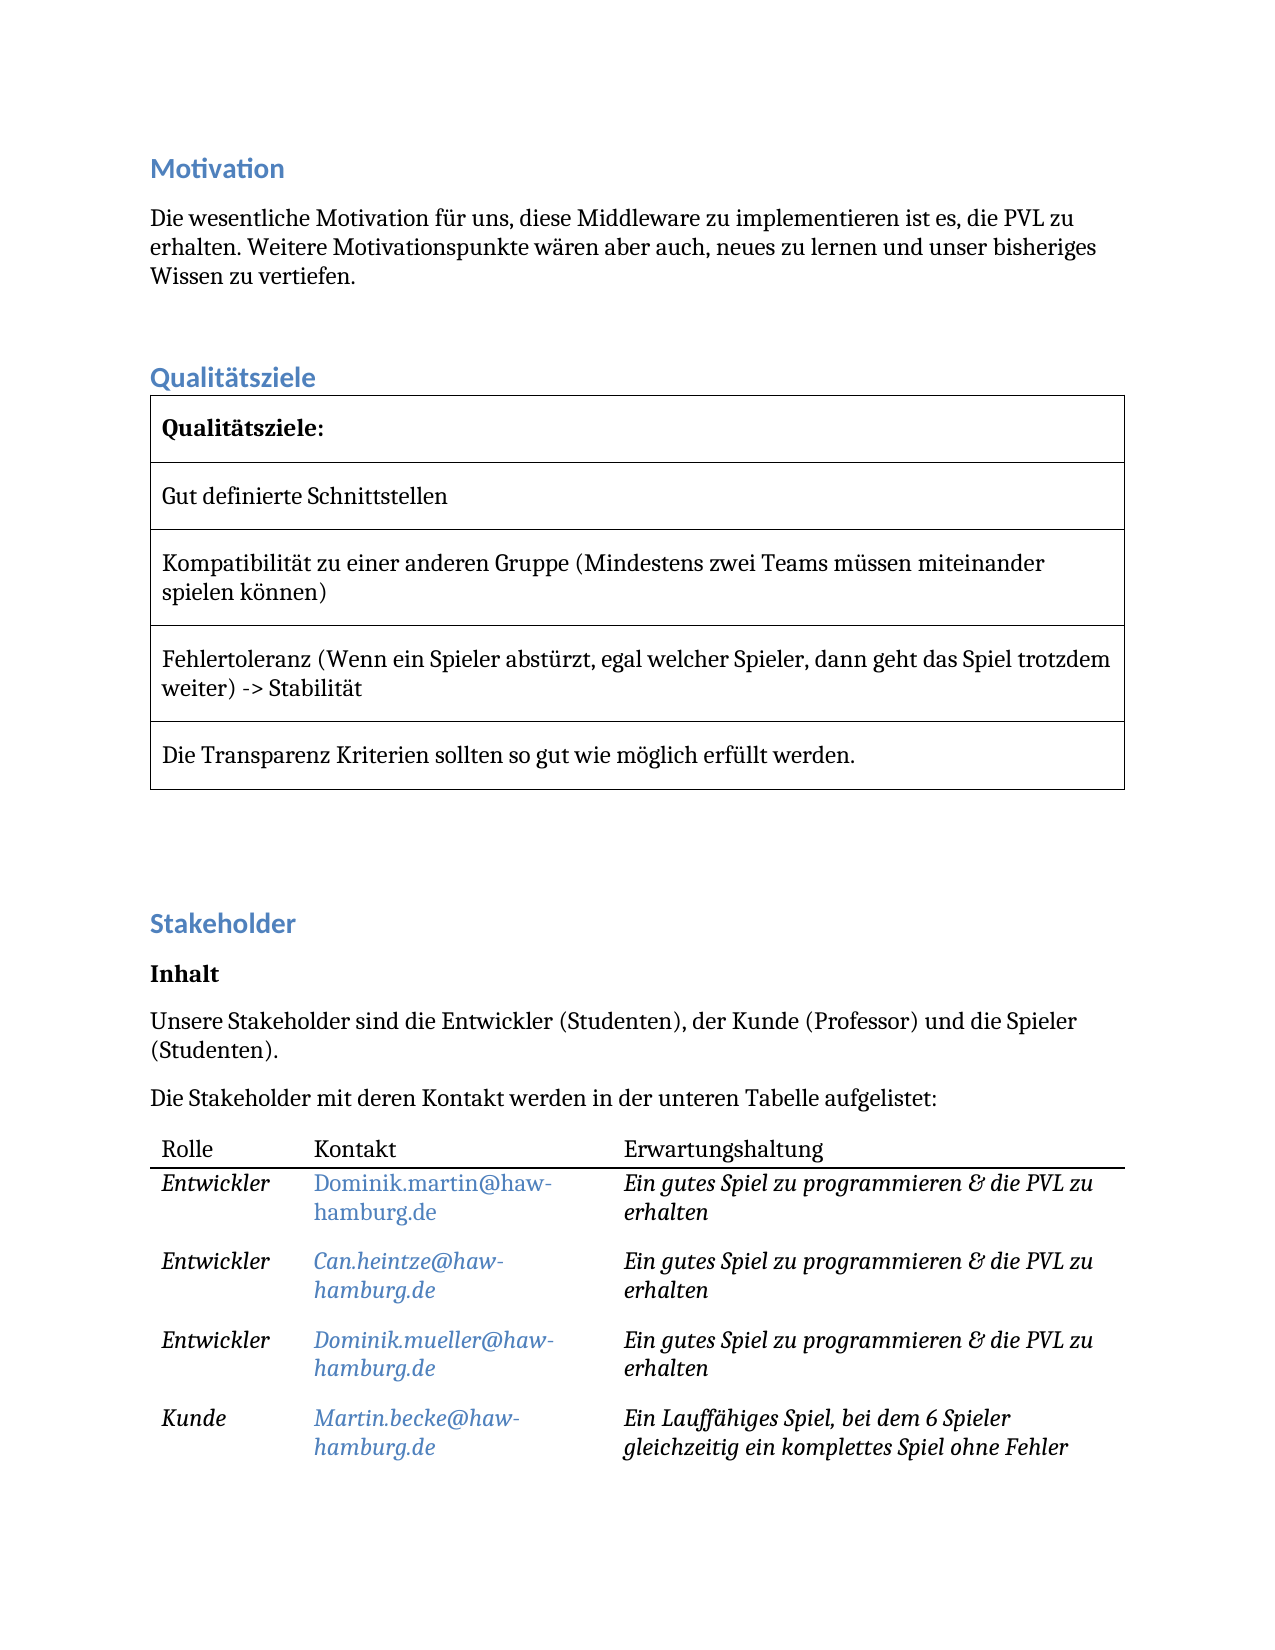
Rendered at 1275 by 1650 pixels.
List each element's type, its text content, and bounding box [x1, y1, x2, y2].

table_cell Fehlertoleranz (Wenn ein Spieler abstürzt, egal welcher Spieler, dann geht das Spiel trotzdem weiter) -> Stabilität [151, 626, 1124, 721]
table_header Erwartungshaltung [612, 1131, 1125, 1167]
table_cell Gut definierte Schnittstellen [151, 463, 1124, 529]
table_header Kontakt [302, 1131, 612, 1167]
subtitle Motivation [150, 150, 1125, 186]
table_cell Entwickler [150, 1169, 302, 1247]
text Inhalt [150, 960, 1125, 988]
table_cell Kunde [150, 1404, 302, 1482]
table_cell Ein Lauffähiges Spiel, bei dem 6 Spieler gleichzeitig ein komplettes Spiel ohne Fehler durchspielen können. [612, 1404, 1125, 1482]
table_cell Kompatibilität zu einer anderen Gruppe (Mindestens zwei Teams müssen miteinander spielen können) [151, 530, 1124, 625]
text Unsere Stakeholder sind die Entwickler (Studenten), der Kunde (Professor) und die Spieler (Studenten). [150, 1007, 1125, 1065]
subtitle Qualitätsziele [150, 359, 1125, 394]
subtitle Stakeholder [150, 905, 1125, 941]
table_cell Ein gutes Spiel zu programmieren & die PVL zu erhalten [612, 1169, 1125, 1247]
table_cell Dominik.mueller@haw-hamburg.de [302, 1326, 612, 1404]
table_cell Ein gutes Spiel zu programmieren & die PVL zu erhalten [612, 1326, 1125, 1404]
table_header Rolle [150, 1131, 302, 1167]
table_cell Entwickler [150, 1247, 302, 1326]
table_cell Entwickler [150, 1326, 302, 1404]
table_header Qualitätsziele: [151, 396, 1124, 462]
table_cell Die Transparenz Kriterien sollten so gut wie möglich erfüllt werden. [151, 722, 1124, 788]
table_cell Can.heintze@haw-hamburg.de [302, 1247, 612, 1326]
table_cell Martin.becke@haw-hamburg.de [302, 1404, 612, 1482]
table_cell Dominik.martin@haw-hamburg.de [302, 1169, 612, 1247]
table_cell Ein gutes Spiel zu programmieren & die PVL zu erhalten [612, 1247, 1125, 1326]
text Die Stakeholder mit deren Kontakt werden in der unteren Tabelle aufgelistet: [150, 1083, 1125, 1112]
